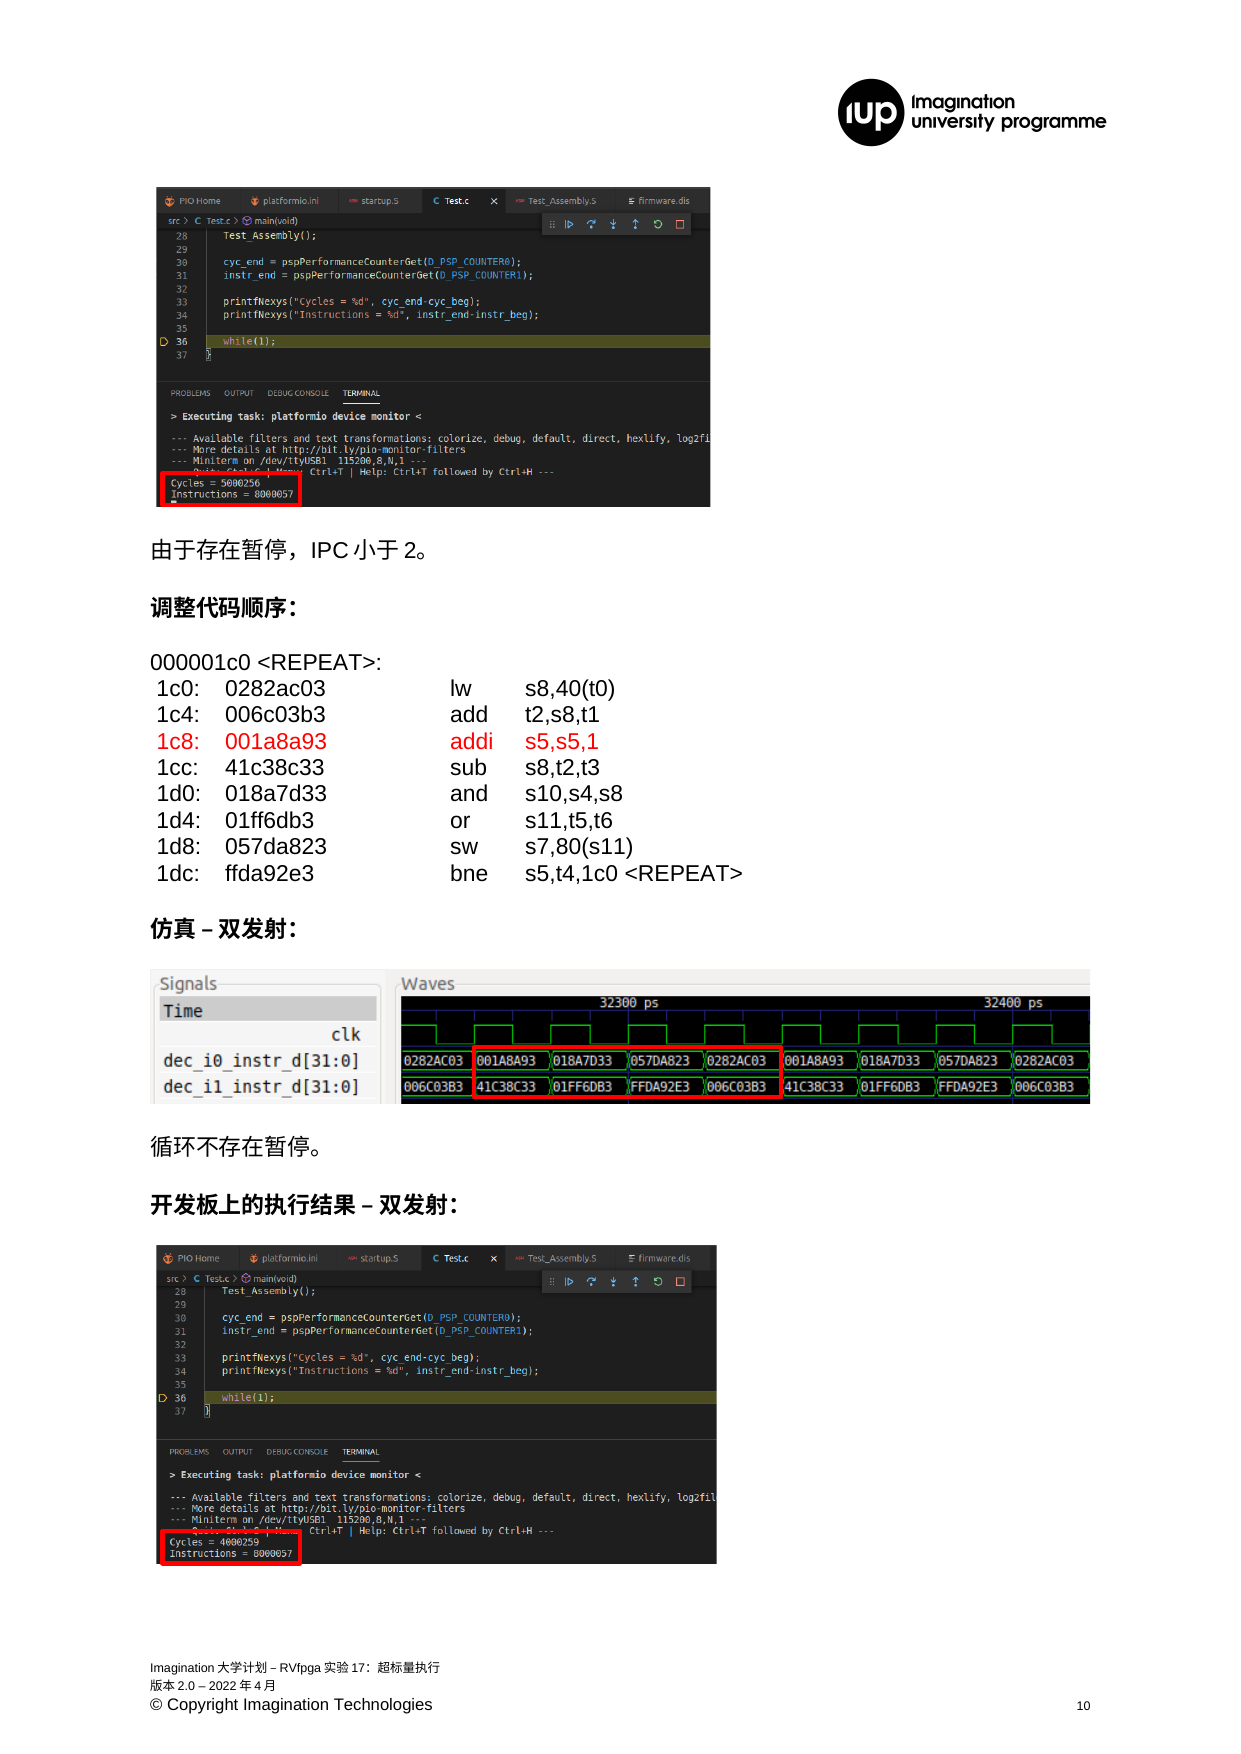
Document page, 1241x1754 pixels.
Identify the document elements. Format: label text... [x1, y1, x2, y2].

text 循环不存在暂停。 [150, 1129, 1090, 1162]
text 1cc: 41c38c33 sub s8,t2,t3 [150, 754, 1090, 780]
text 1c0: 0282ac03 lw s8,40(t0) [150, 675, 1090, 701]
picture [165, 1533, 298, 1561]
text 仿真 – 双发射： [150, 911, 1090, 944]
text 1d0: 018a7d33 and s10,s4,s8 [150, 780, 1090, 807]
picture [150, 969, 1091, 1104]
text 000001c0 <REPEAT>: [150, 649, 1090, 675]
text 1c8: 001a8a93 addi s5,s5,1 [150, 728, 1090, 754]
text 1dc: ffda92e3 bne s5,t4,1c0 <REPEAT> [150, 859, 1090, 886]
text 开发板上的执行结果 – 双发射： [150, 1187, 1090, 1221]
text 由于存在暂停，IPC小于2。 [150, 532, 1090, 565]
text 调整代码顺序： [150, 590, 1090, 623]
text 1d4: 01ff6db3 or s11,t5,t6 [150, 807, 1090, 833]
picture [165, 475, 298, 503]
picture [156, 187, 711, 507]
picture [837, 77, 1108, 148]
text 1c4: 006c03b3 add t2,s8,t1 [150, 701, 1090, 728]
picture [156, 1245, 717, 1564]
text 1d8: 057da823 sw s7,80(s11) [150, 833, 1090, 859]
